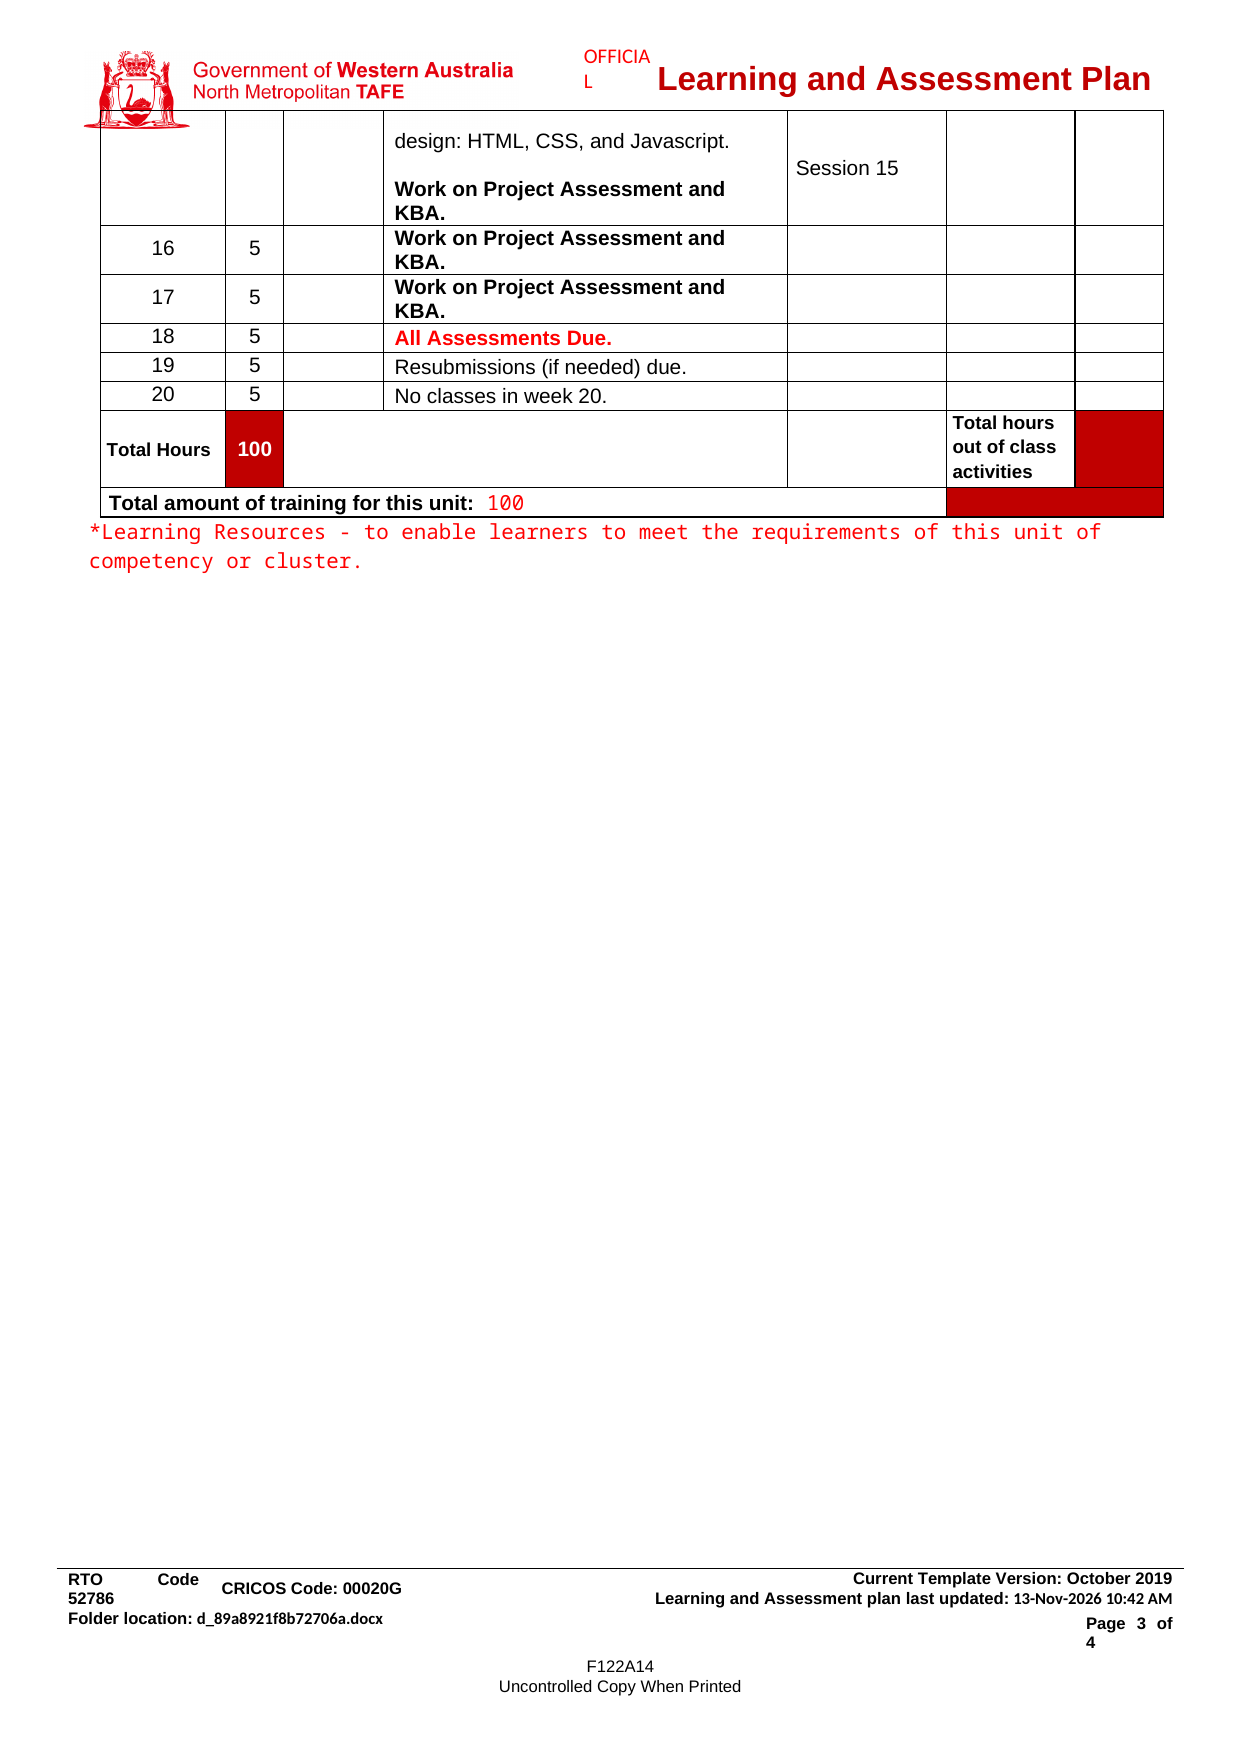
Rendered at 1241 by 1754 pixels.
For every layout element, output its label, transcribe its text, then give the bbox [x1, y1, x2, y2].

table_cell 5 [226, 111, 283, 225]
table_cell Total Hours [101, 411, 225, 487]
table_cell [788, 275, 946, 323]
table_cell 17 [101, 275, 225, 323]
table_cell All Assessments Due. [384, 324, 787, 352]
table_cell Resubmissions (if needed) due. [384, 353, 787, 381]
table_cell [284, 411, 787, 487]
table_cell 18 [101, 324, 225, 352]
table_cell [1076, 324, 1163, 352]
table_cell [788, 226, 946, 274]
table_cell 19 [101, 353, 225, 381]
table_cell [947, 275, 1074, 323]
table_cell No classes in week 20. [384, 382, 787, 410]
table_cell [788, 382, 946, 410]
table_cell [1076, 353, 1163, 381]
table_cell 100 [226, 411, 283, 487]
table_cell Work on Project Assessment and KBA. [384, 226, 787, 274]
table_cell [1076, 382, 1163, 410]
table_cell [284, 226, 383, 274]
table_cell [947, 324, 1074, 352]
table_cell 5 [226, 353, 283, 381]
table_cell [284, 275, 383, 323]
table_cell 5 [226, 275, 283, 323]
table_cell [947, 488, 1163, 516]
table_cell [947, 111, 1074, 225]
table_cell [947, 353, 1074, 381]
table_cell [284, 324, 383, 352]
table_cell Total hours out of class activities [947, 411, 1074, 487]
table_cell [788, 411, 946, 487]
table_cell 20 [101, 382, 225, 410]
table_cell [1076, 275, 1163, 323]
text *Learning Resources - to enable learners to meet the requirements of this unit of competency or cluster. [89, 517, 1152, 574]
table_cell [284, 353, 383, 381]
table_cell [384, 111, 787, 225]
table_cell 5 [226, 226, 283, 274]
table_cell [1076, 226, 1163, 274]
table_cell [788, 353, 946, 381]
table_cell [284, 111, 383, 225]
table_cell 16 [101, 226, 225, 274]
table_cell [788, 111, 946, 225]
table_cell 15 [101, 111, 225, 225]
table_cell 5 [226, 324, 283, 352]
table_cell 5 [226, 382, 283, 410]
table_cell [947, 382, 1074, 410]
table_cell Work on Project Assessment and KBA. [384, 275, 787, 323]
table_cell [284, 382, 383, 410]
table_cell [1076, 111, 1163, 225]
picture [83, 51, 519, 129]
table_cell [788, 324, 946, 352]
table_cell [947, 226, 1074, 274]
table_cell Total amount of training for this unit: 100 [101, 488, 946, 516]
table_cell [1076, 411, 1163, 487]
